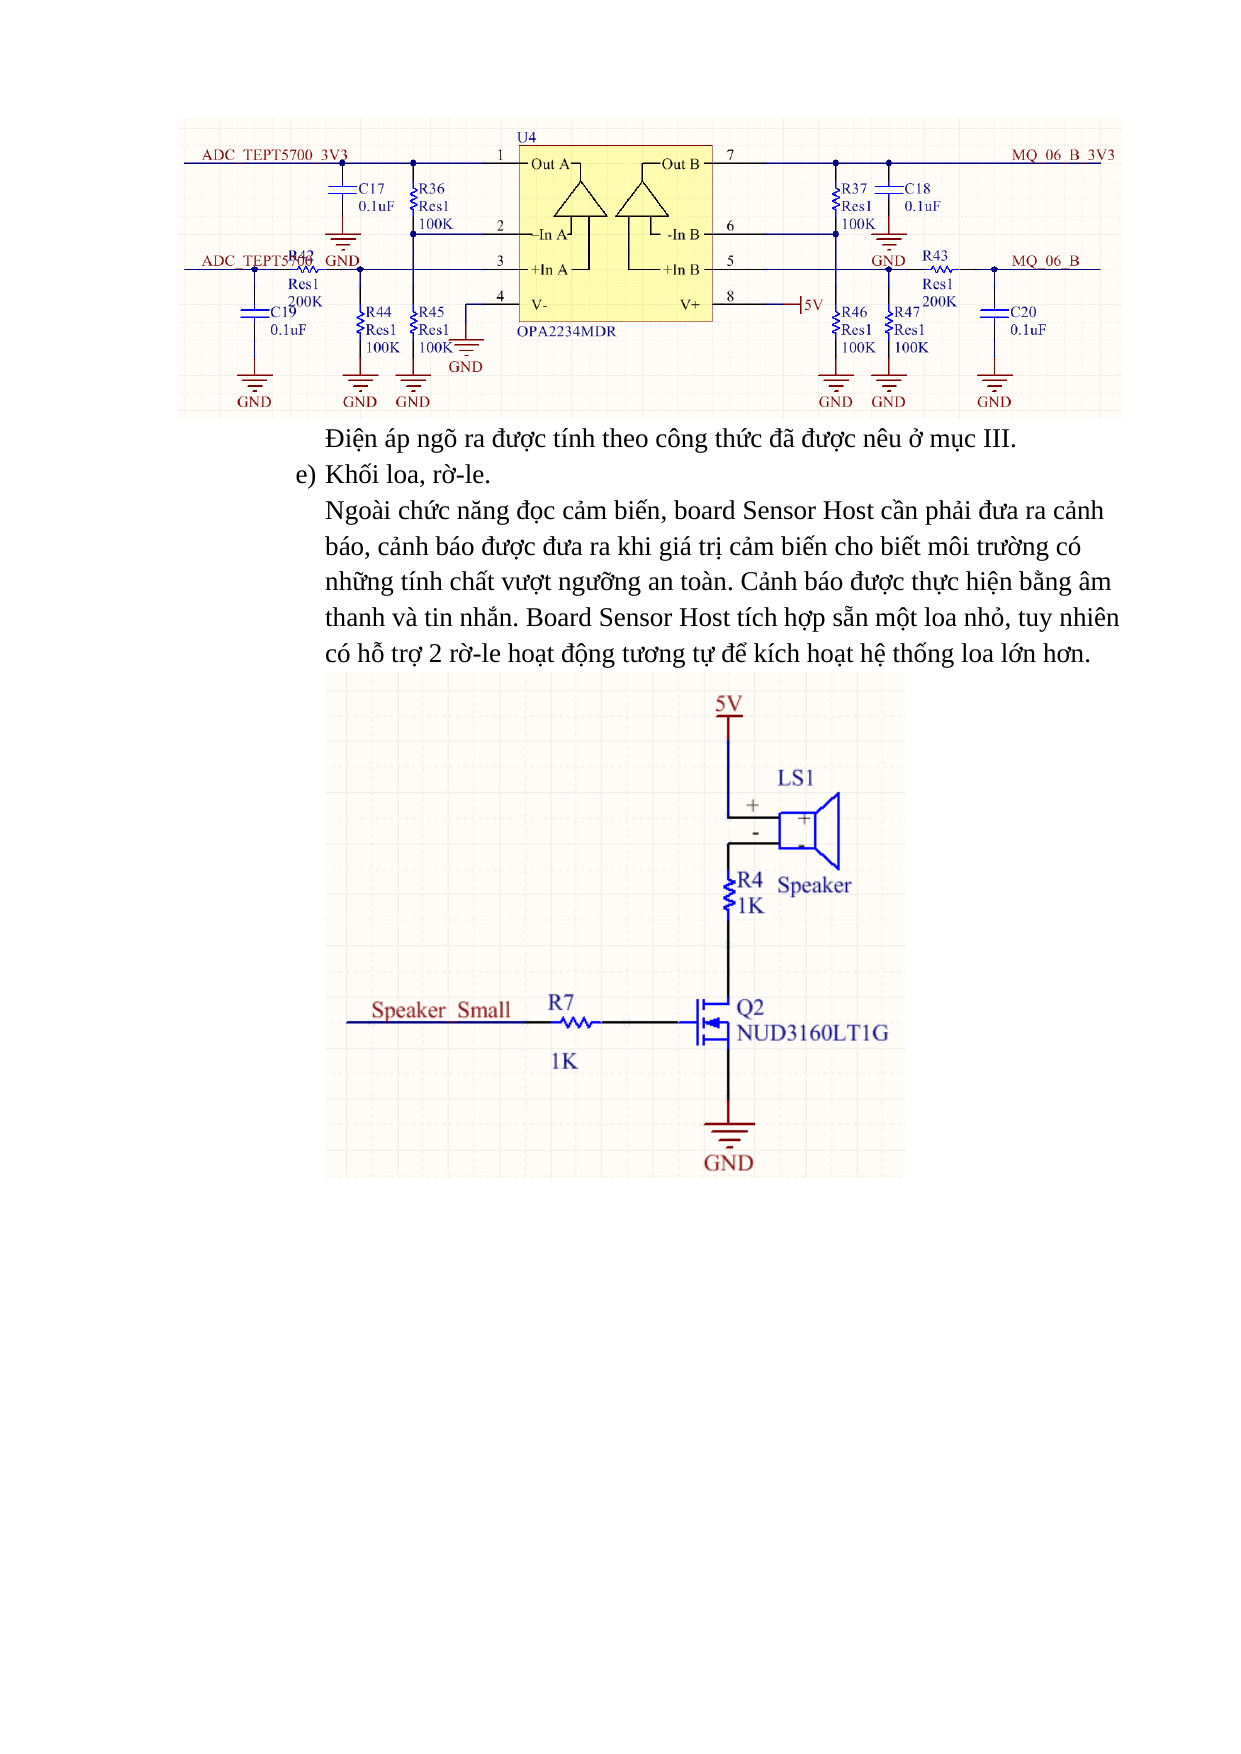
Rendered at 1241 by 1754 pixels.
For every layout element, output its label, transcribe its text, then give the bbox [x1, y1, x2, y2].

list Ngoài chức năng đọc cảm biến, board Sensor Host cần phải đưa ra cảnh báo, cảnh báo được đưa ra khi giá trị cảm biến cho biết môi trường có những tính chất vượt ngưỡng an toàn. Cảnh báo được thực hiện bằng âm thanh và tin nhắn. Board Sensor Host tích hợp sẵn một loa nhỏ, tuy nhiên có hỗ trợ 2 rờ-le hoạt động tương tự để kích hoạt hệ thống loa lớn hơn. [325, 494, 1122, 668]
picture [325, 672, 906, 1178]
list Điện áp ngõ ra được tính theo công thức đã được nêu ở mục III. [325, 422, 1122, 453]
picture [177, 118, 1123, 419]
list Khối loa, rờ-le. [295, 458, 1122, 489]
